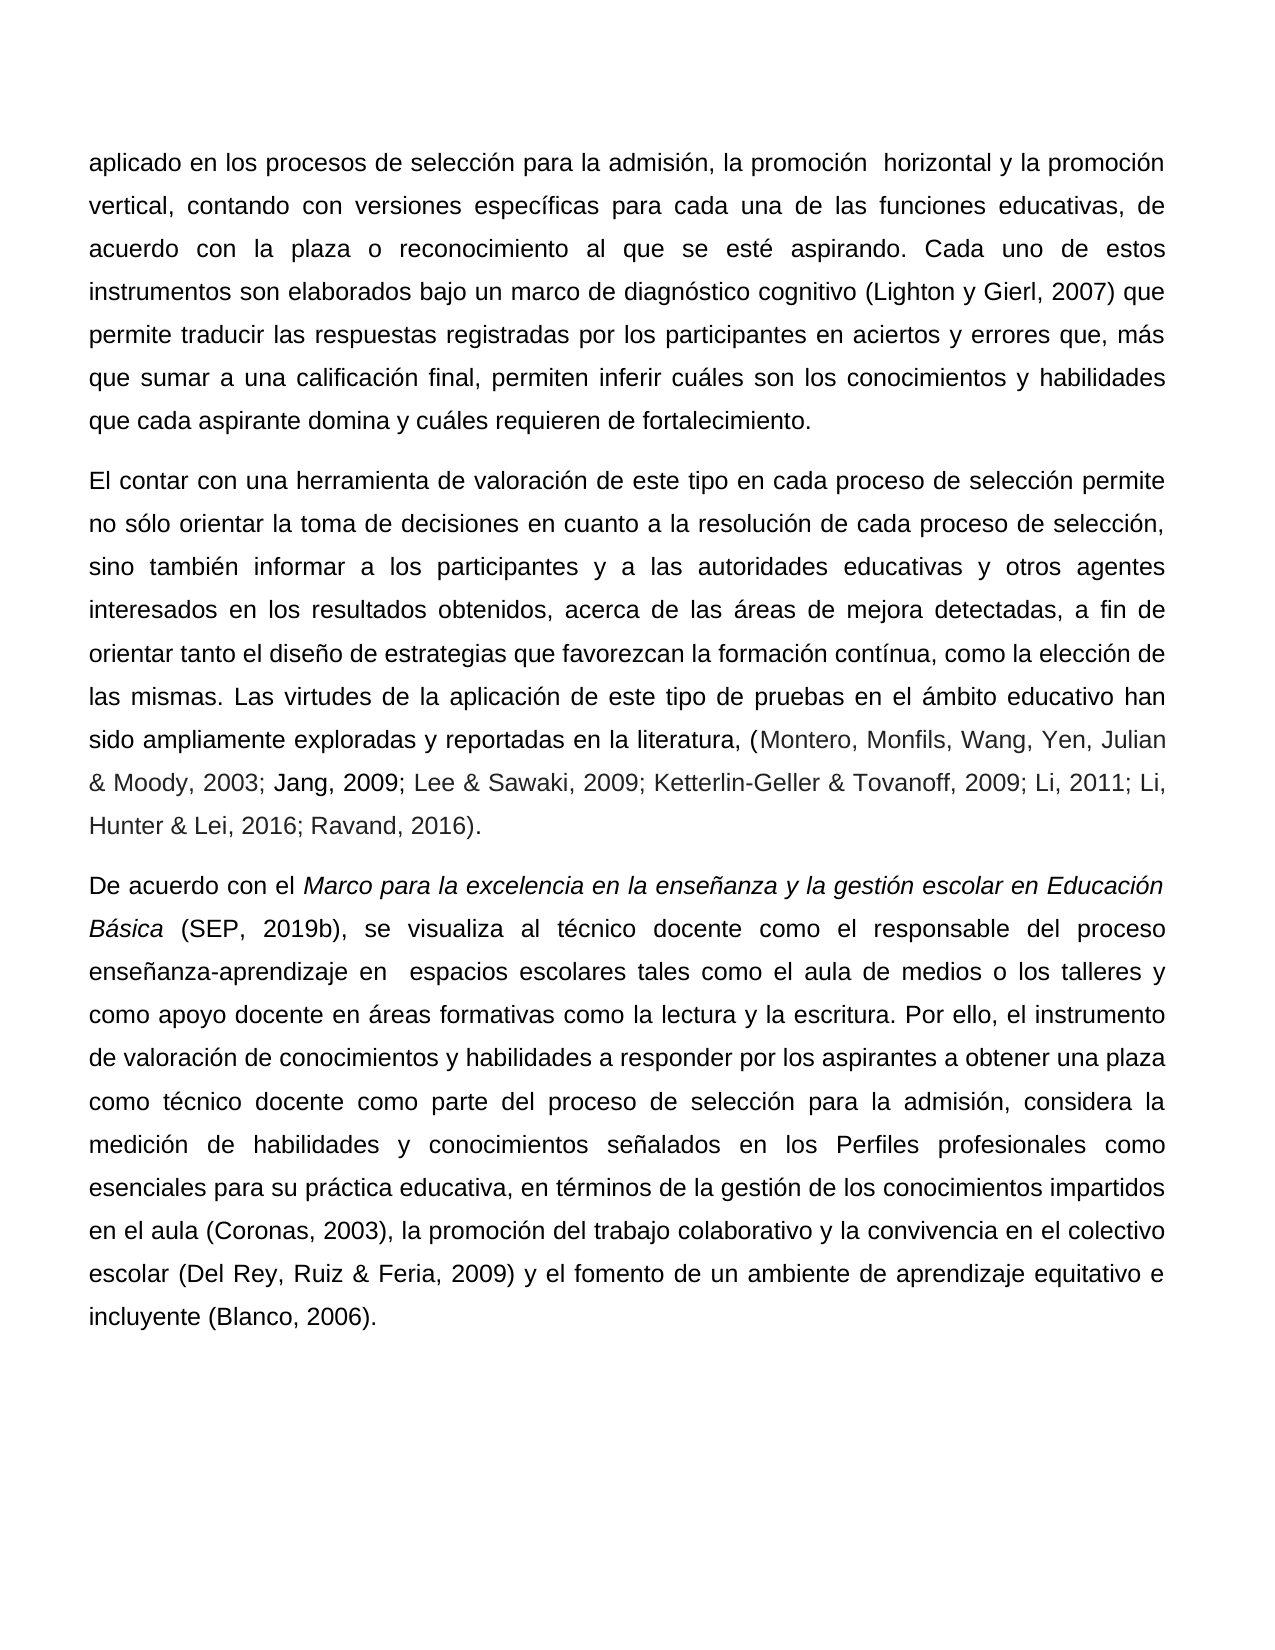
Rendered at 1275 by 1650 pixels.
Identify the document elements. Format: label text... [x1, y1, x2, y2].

text El contar con una herramienta de valoración de este tipo en cada proceso de selección permite no sólo orientar la toma de decisiones en cuanto a la resolución de cada proceso de selección, sino también informar a los participantes y a las autoridades educativas y otros agentes interesados en los resultados obtenidos, acerca de las áreas de mejora detectadas, a fin de orientar tanto el diseño de estrategias que favorezcan la formación contínua, como la elección de las mismas. Las virtudes de la aplicación de este tipo de pruebas en el ámbito educativo han sido ampliamente exploradas y reportadas en la literatura, (Montero, Monfils, Wang, Yen, Julian & Moody, 2003; Jang, 2009; Lee & Sawaki, 2009; Ketterlin-Geller & Tovanoff, 2009; Li, 2011; Li, Hunter & Lei, 2016; Ravand, 2016). [88, 466, 1167, 840]
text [88, 148, 1167, 435]
text De acuerdo con el Marco para la excelencia en la enseñanza y la gestión escolar en Educación Básica (SEP, 2019b), se visualiza al técnico docente como el responsable del proceso enseñanza-aprendizaje en espacios escolares tales como el aula de medios o los talleres y como apoyo docente en áreas formativas como la lectura y la escritura. Por ello, el instrumento de valoración de conocimientos y habilidades a responder por los aspirantes a obtener una plaza como técnico docente como parte del proceso de selección para la admisión, considera la medición de habilidades y conocimientos señalados en los Perfiles profesionales como esenciales para su práctica educativa, en términos de la gestión de los conocimientos impartidos en el aula (Coronas, 2003), la promoción del trabajo colaborativo y la convivencia en el colectivo escolar (Del Rey, Ruiz & Feria, 2009) y el fomento de un ambiente de aprendizaje equitativo e incluyente (Blanco, 2006). [88, 871, 1167, 1331]
